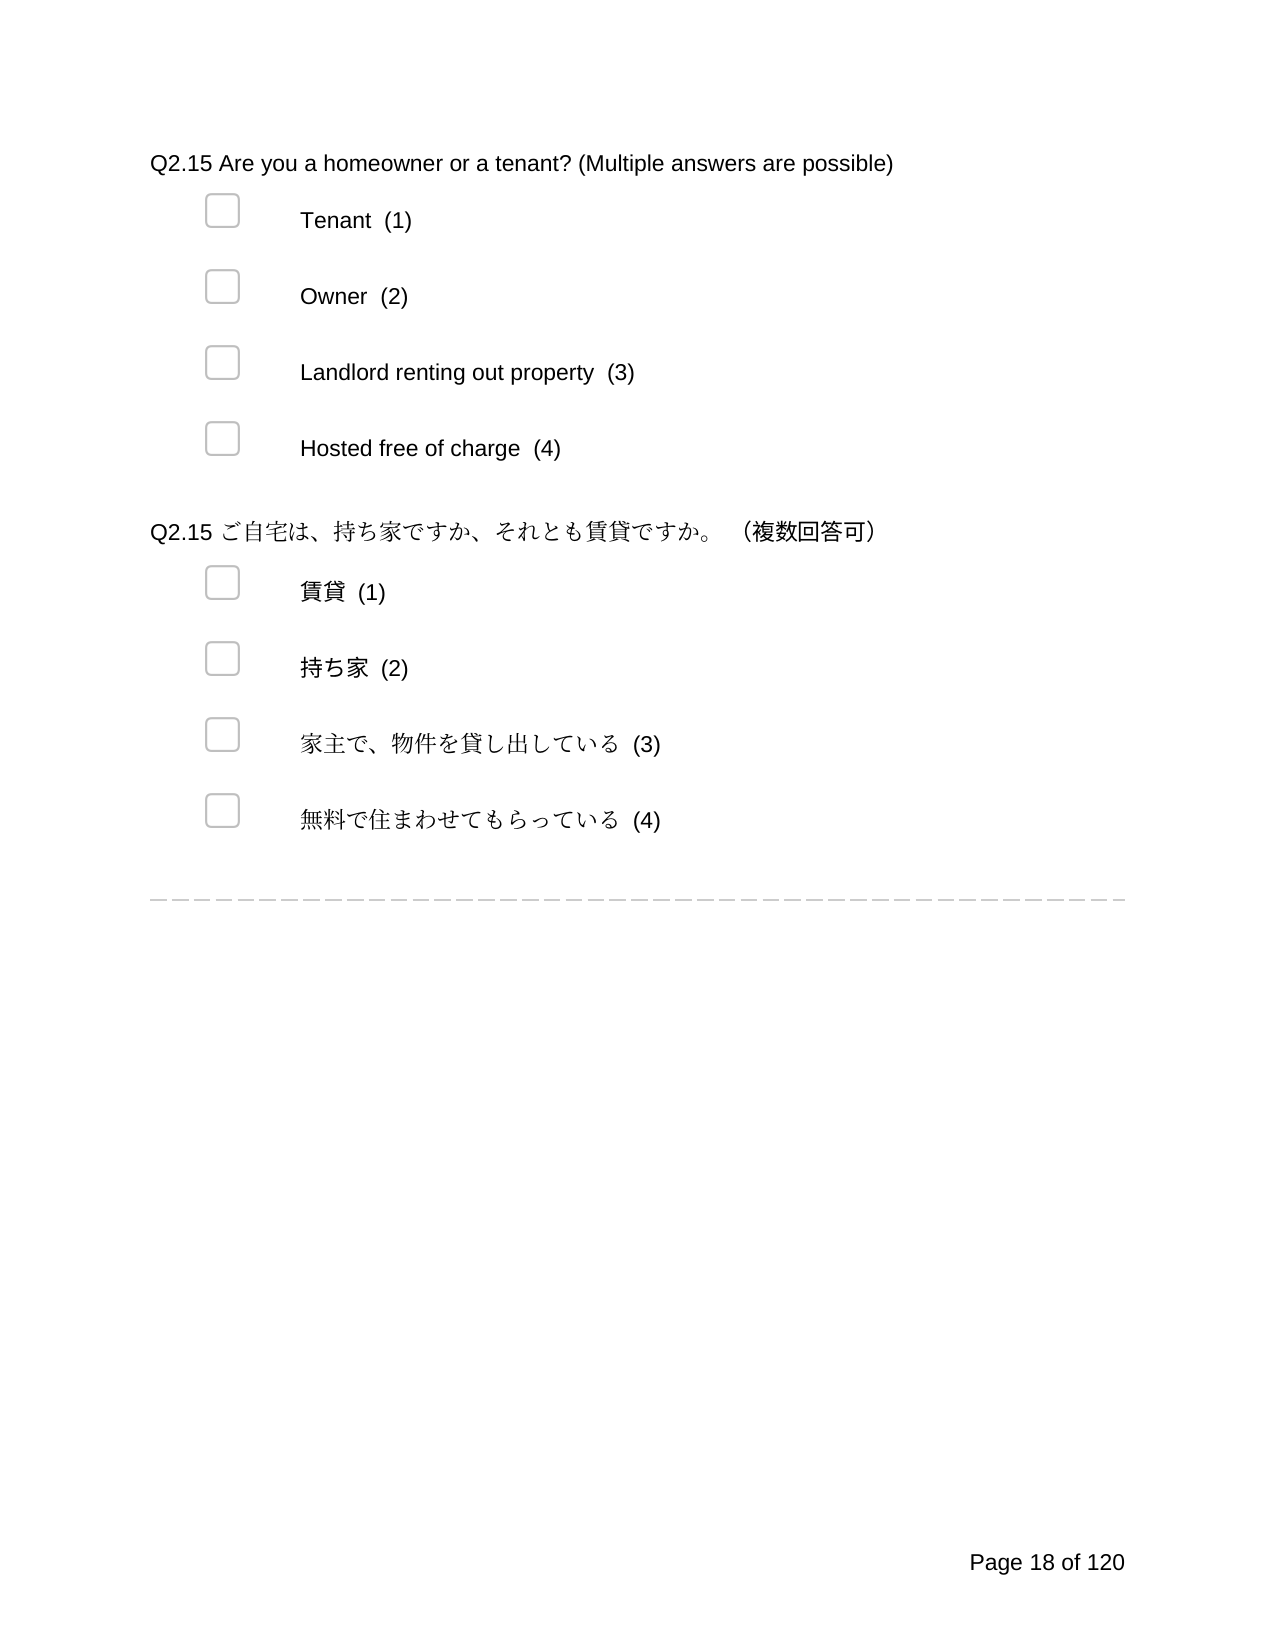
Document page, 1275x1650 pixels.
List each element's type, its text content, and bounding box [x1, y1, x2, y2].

list 賃貸 (1) [187, 552, 1125, 618]
list Tenant (1) [187, 180, 1125, 246]
list Landlord renting out property (3) [187, 332, 1125, 398]
text Q2.15 Are you a homeowner or a tenant? (Multiple answers are possible) [150, 150, 1125, 176]
list Hosted free of charge (4) [187, 408, 1125, 474]
list 持ち家 (2) [187, 628, 1125, 694]
text Q2.15 ご自宅は、持ち家ですか、それとも賃貸ですか。 （複数回答可） [150, 514, 1125, 547]
list 家主で、物件を貸し出している (3) [187, 704, 1125, 770]
list 無料で住まわせてもらっている (4) [187, 780, 1125, 846]
list Owner (2) [187, 256, 1125, 322]
